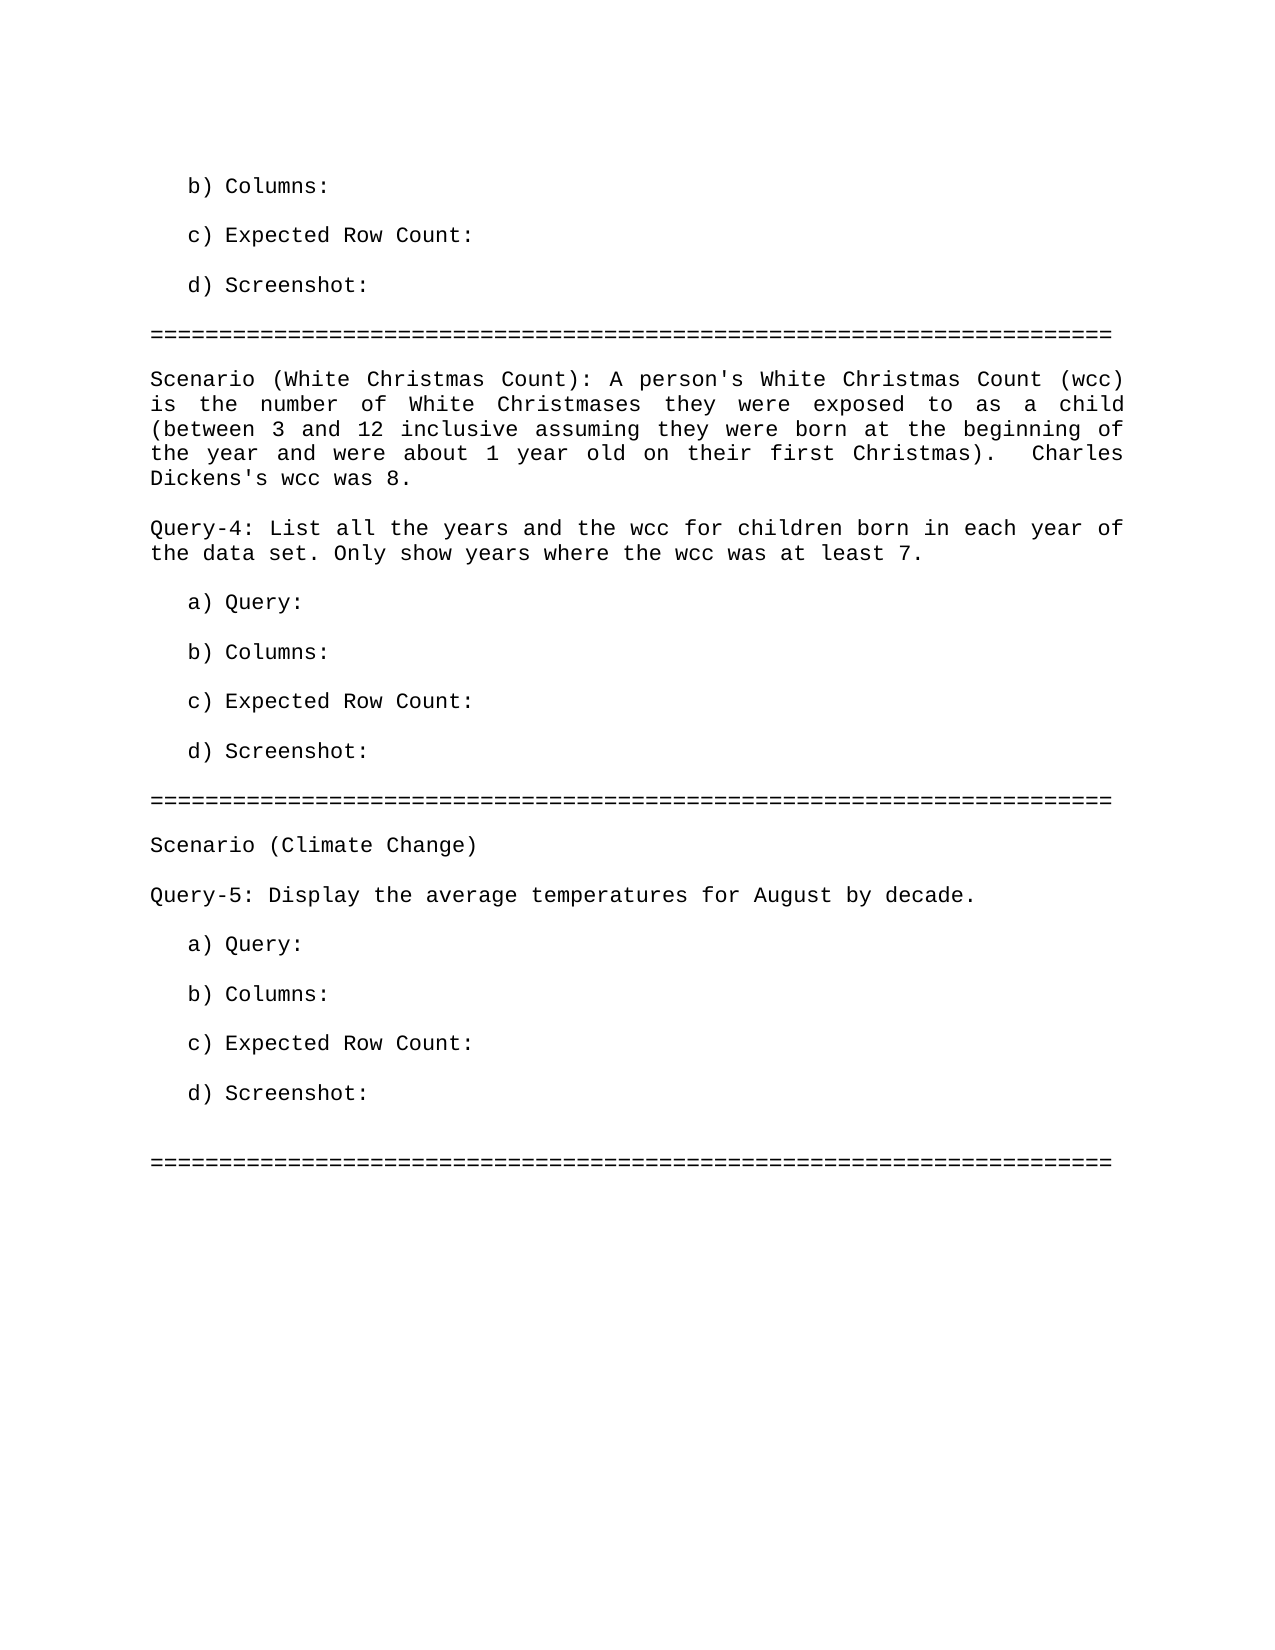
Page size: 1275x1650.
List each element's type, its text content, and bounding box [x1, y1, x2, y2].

list Columns: [187, 175, 1125, 199]
text ====================================================================== [150, 789, 1125, 816]
list Expected Row Count: [187, 1032, 1125, 1057]
text Scenario (White Christmas Count): A person's White Christmas Count (wcc) is the number of White Christmases they were exposed to as a child (between 3 and 12 inclusive assuming they were born at the beginning of the year and were about 1 year old on their first Christmas). Charles Dickens's wcc was 8. [150, 368, 1125, 492]
list Query: [187, 591, 1125, 616]
text Query-5: Display the average temperatures for August by decade. [150, 884, 1125, 908]
list Screenshot: [187, 740, 1125, 765]
text Query-4: List all the years and the wcc for children born in each year of the data set. Only show years where the wcc was at least 7. [150, 517, 1125, 566]
text Scenario (Climate Change) [150, 834, 1125, 859]
list Expected Row Count: [187, 224, 1125, 249]
list Columns: [187, 641, 1125, 666]
list Columns: [187, 983, 1125, 1008]
list Screenshot: [187, 274, 1125, 299]
text ====================================================================== [150, 323, 1125, 349]
list Expected Row Count: [187, 690, 1125, 715]
list Screenshot: [187, 1082, 1125, 1107]
list Query: [187, 933, 1125, 958]
text ====================================================================== [150, 1151, 1125, 1177]
